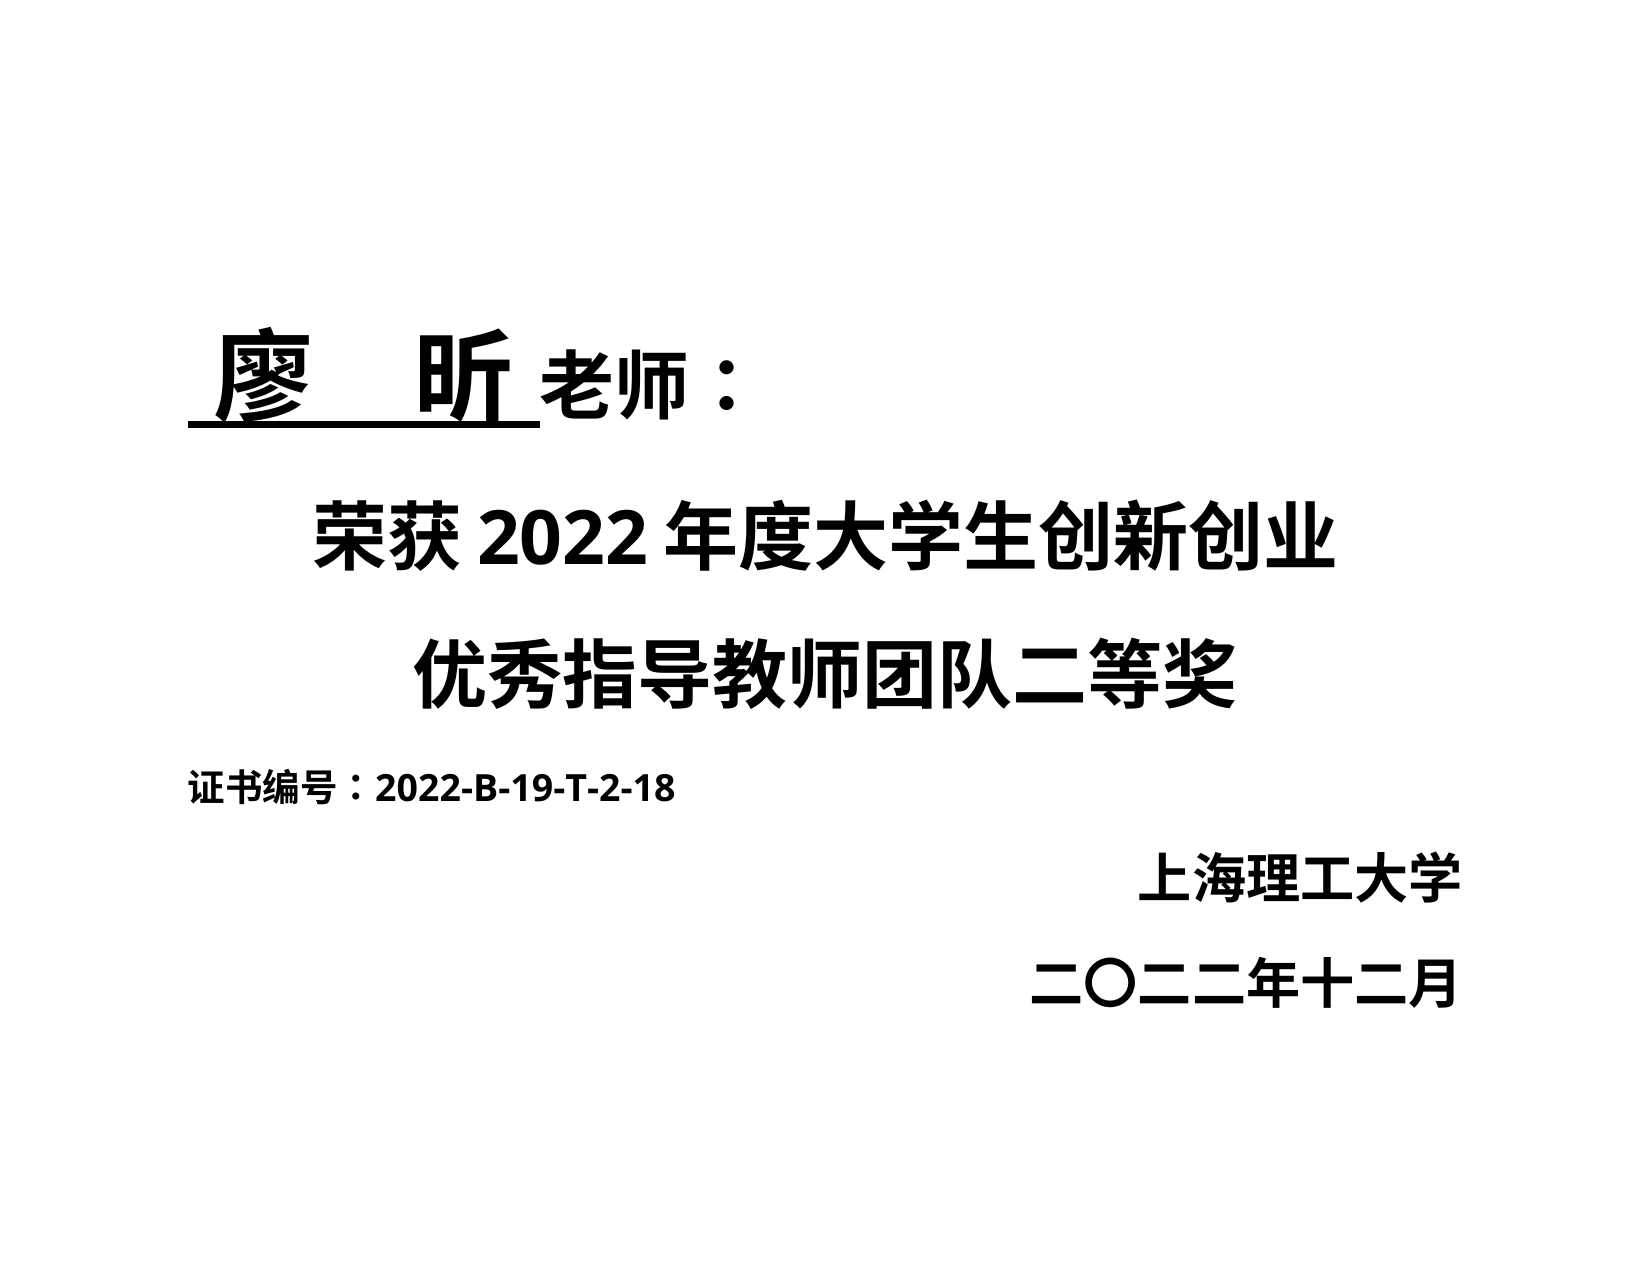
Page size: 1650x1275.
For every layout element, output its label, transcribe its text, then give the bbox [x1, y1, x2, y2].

text 荣获2022年度大学生创新创业 [187, 484, 1462, 586]
text 廖 昕 老师： [187, 150, 1462, 443]
text 二〇二二年十二月 [187, 946, 1462, 1020]
text 证书编号：2022-B-19-T-2-18 [187, 761, 1462, 812]
text 优秀指导教师团队二等奖 [187, 622, 1462, 725]
text 上海理工大学 [187, 840, 1462, 914]
